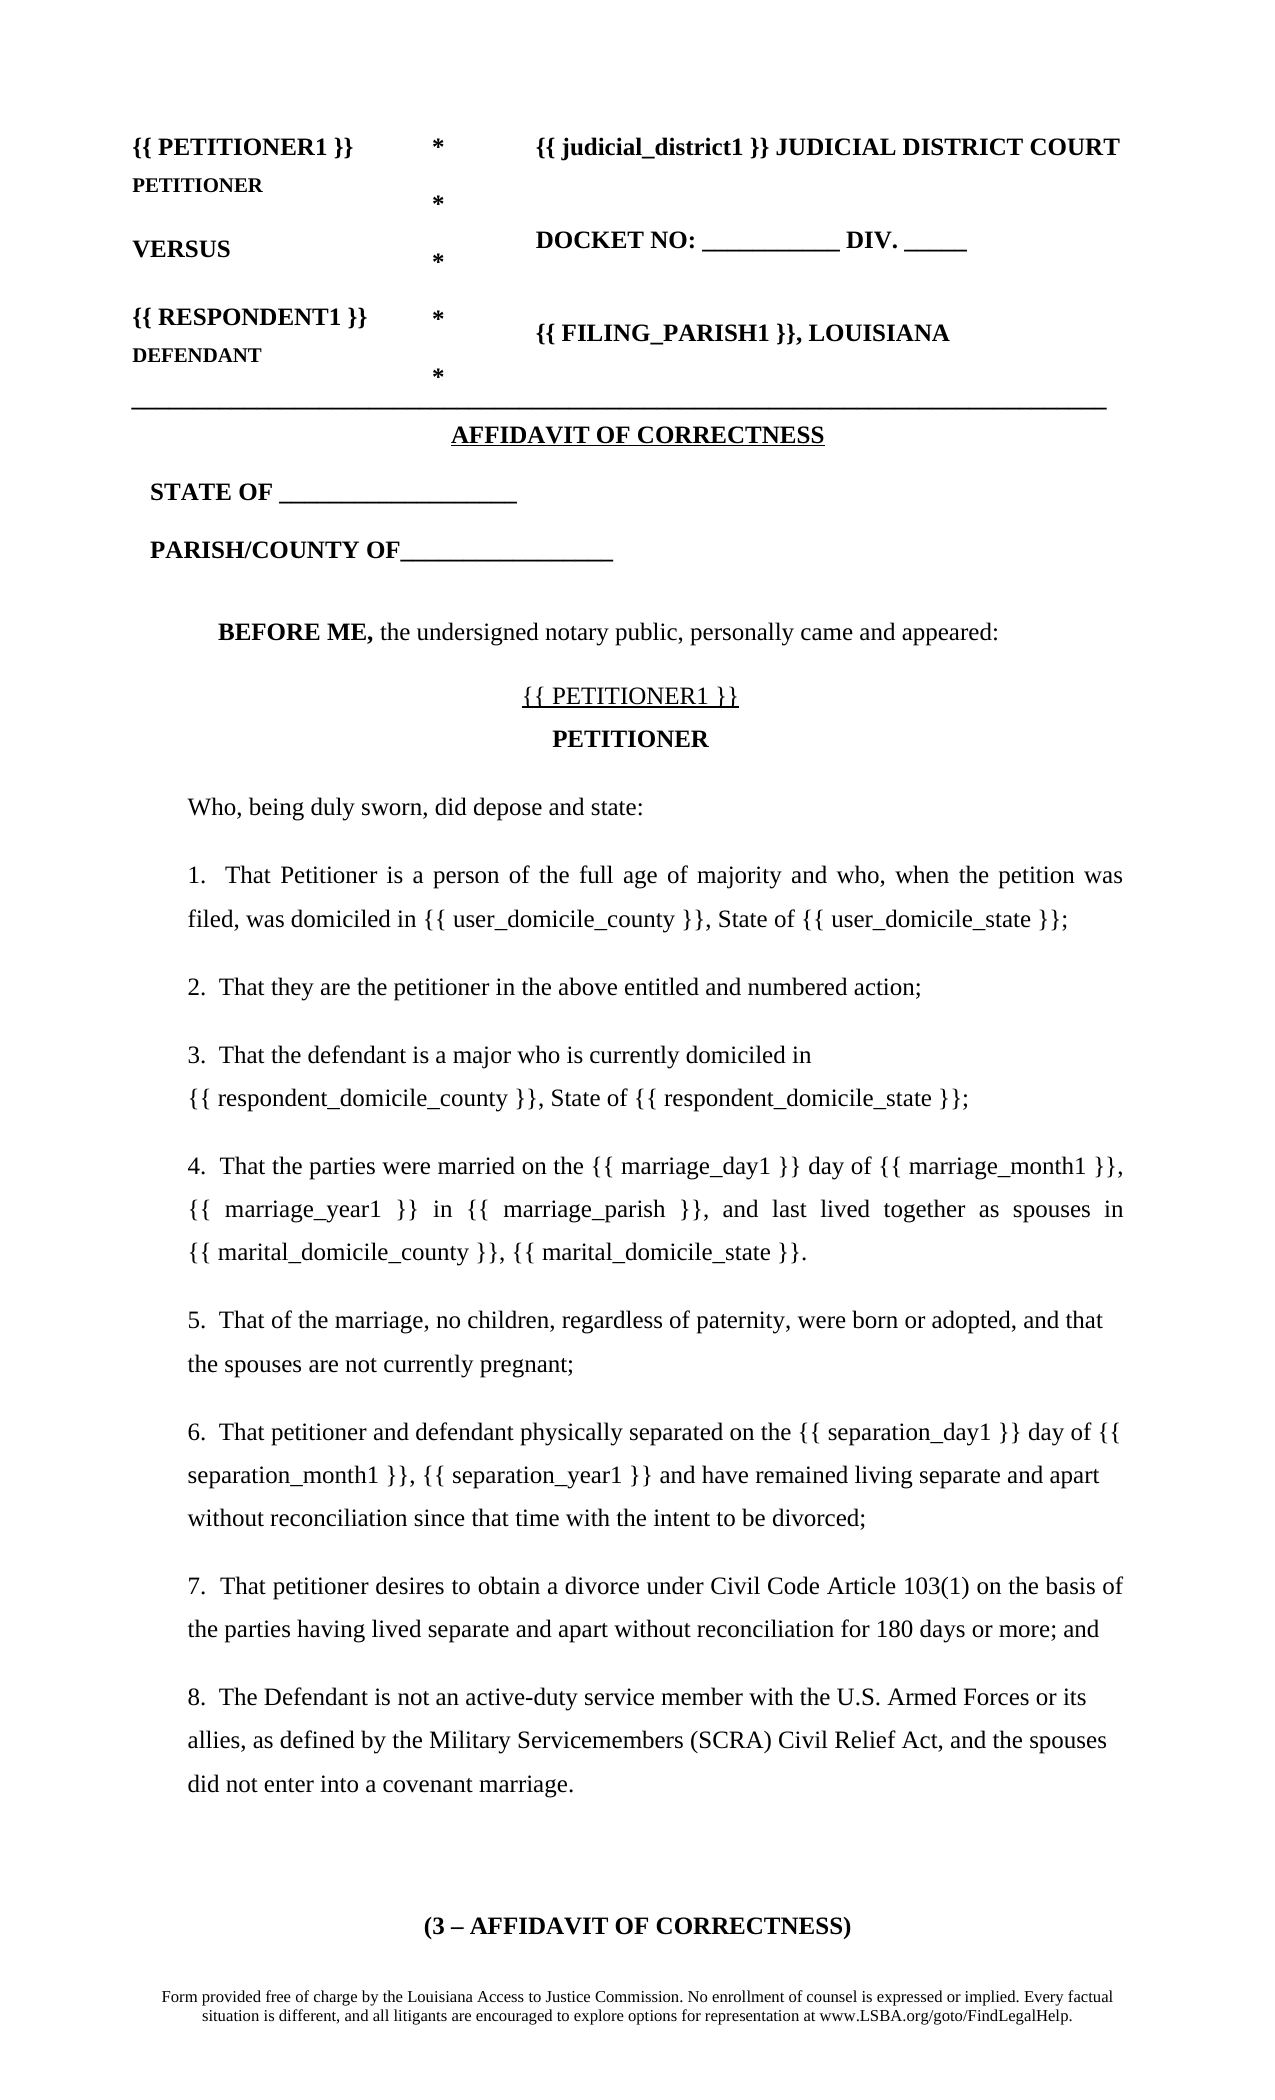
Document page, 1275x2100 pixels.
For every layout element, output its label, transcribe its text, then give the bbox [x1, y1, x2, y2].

text 3. That the defendant is a major who is currently domiciled in {{ respondent_domicile_county }}, State of {{ respondent_domicile_state }}; [105, 1040, 1125, 1112]
text 4. That the parties were married on the {{ marriage_day1 }} day of {{ marriage_month1 }}, {{ marriage_year1 }} in {{ marriage_parish }}, and last lived together as spouses in {{ marital_domicile_county }}, {{ marital_domicile_state }}. [105, 1151, 1125, 1266]
text PARISH/COUNTY OF_________________ [150, 535, 1125, 563]
text 1. That Petitioner is a person of the full age of majority and who, when the petition was filed, was domiciled in {{ user_domicile_county }}, State of {{ user_domicile_state }}; [187, 861, 1125, 932]
text 6. That petitioner and defendant physically separated on the {{ separation_day1 }} day of {{ separation_month1 }}, {{ separation_year1 }} and have remained living separate and apart without reconciliation since that time with the intent to be divorced; [105, 1417, 1125, 1532]
text 7. That petitioner desires to obtain a divorce under Civil Code Article 103(1) on the basis of the parties having lived separate and apart without reconciliation for 180 days or more; and [105, 1571, 1125, 1643]
text STATE OF ___________________ [150, 477, 1125, 506]
text BEFORE ME, the undersigned notary public, personally came and appeared: [136, 592, 1125, 652]
text {{ petitioner1 }} [136, 681, 1125, 710]
text 2. That they are the petitioner in the above entitled and numbered action; [105, 972, 1125, 1001]
text 5. That of the marriage, no children, regardless of paternity, were born or adopted, and that the spouses are not currently pregnant; [105, 1306, 1125, 1377]
text Who, being duly sworn, did depose and state: [105, 792, 1125, 821]
text AFFIDAVIT OF CORRECTNESS [150, 150, 1125, 448]
text PETITIONER [136, 724, 1125, 753]
text 8. The Defendant is not an active-duty service member with the U.S. Armed Forces or its allies, as defined by the Military Servicemembers (SCRA) Civil Relief Act, and the spouses did not enter into a covenant marriage. [187, 1682, 1125, 1797]
